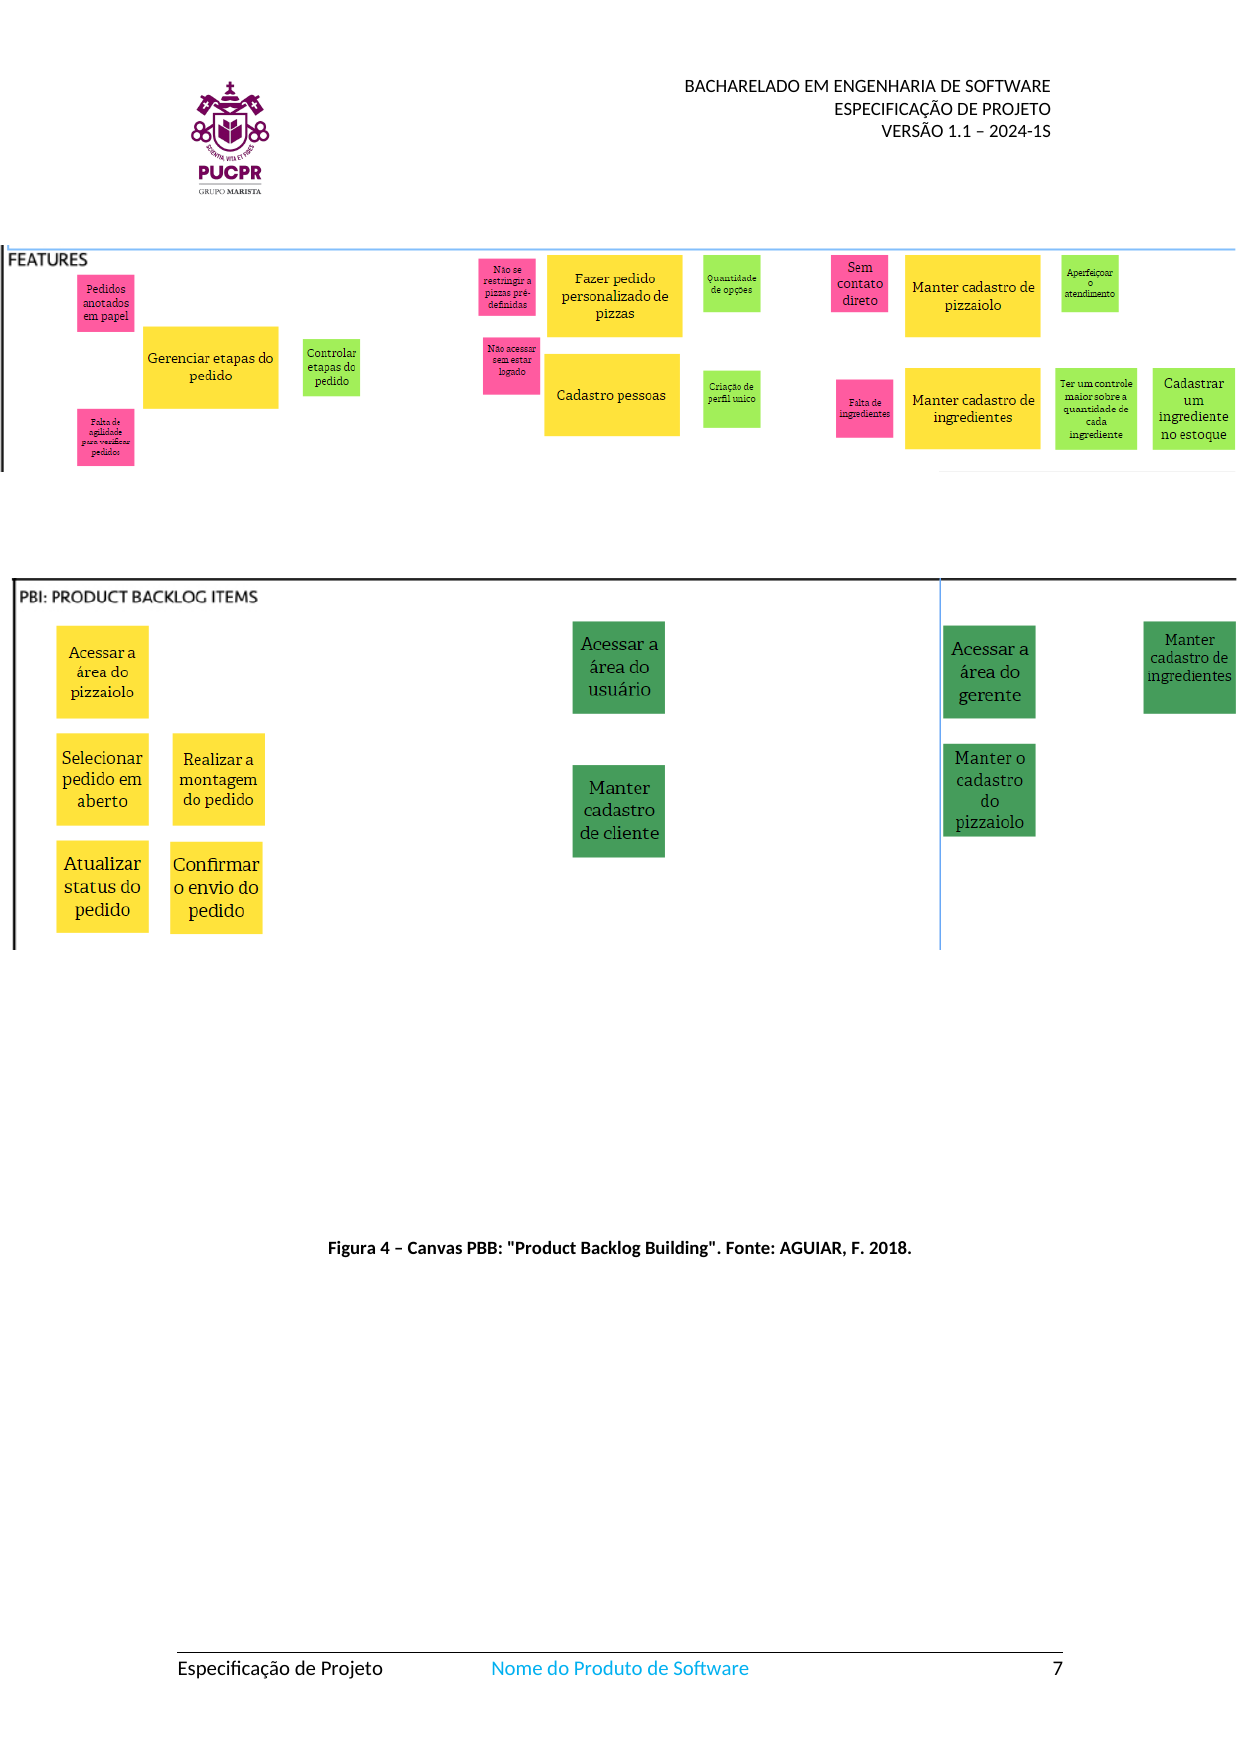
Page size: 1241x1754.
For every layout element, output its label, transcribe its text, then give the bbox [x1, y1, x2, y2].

picture [188, 73, 271, 202]
picture [11, 578, 1236, 950]
picture [0, 245, 1236, 472]
text Figura 4 – Canvas PBB: "Product Backlog Building". Fonte: AGUIAR, F. 2018. [177, 1236, 1063, 1259]
